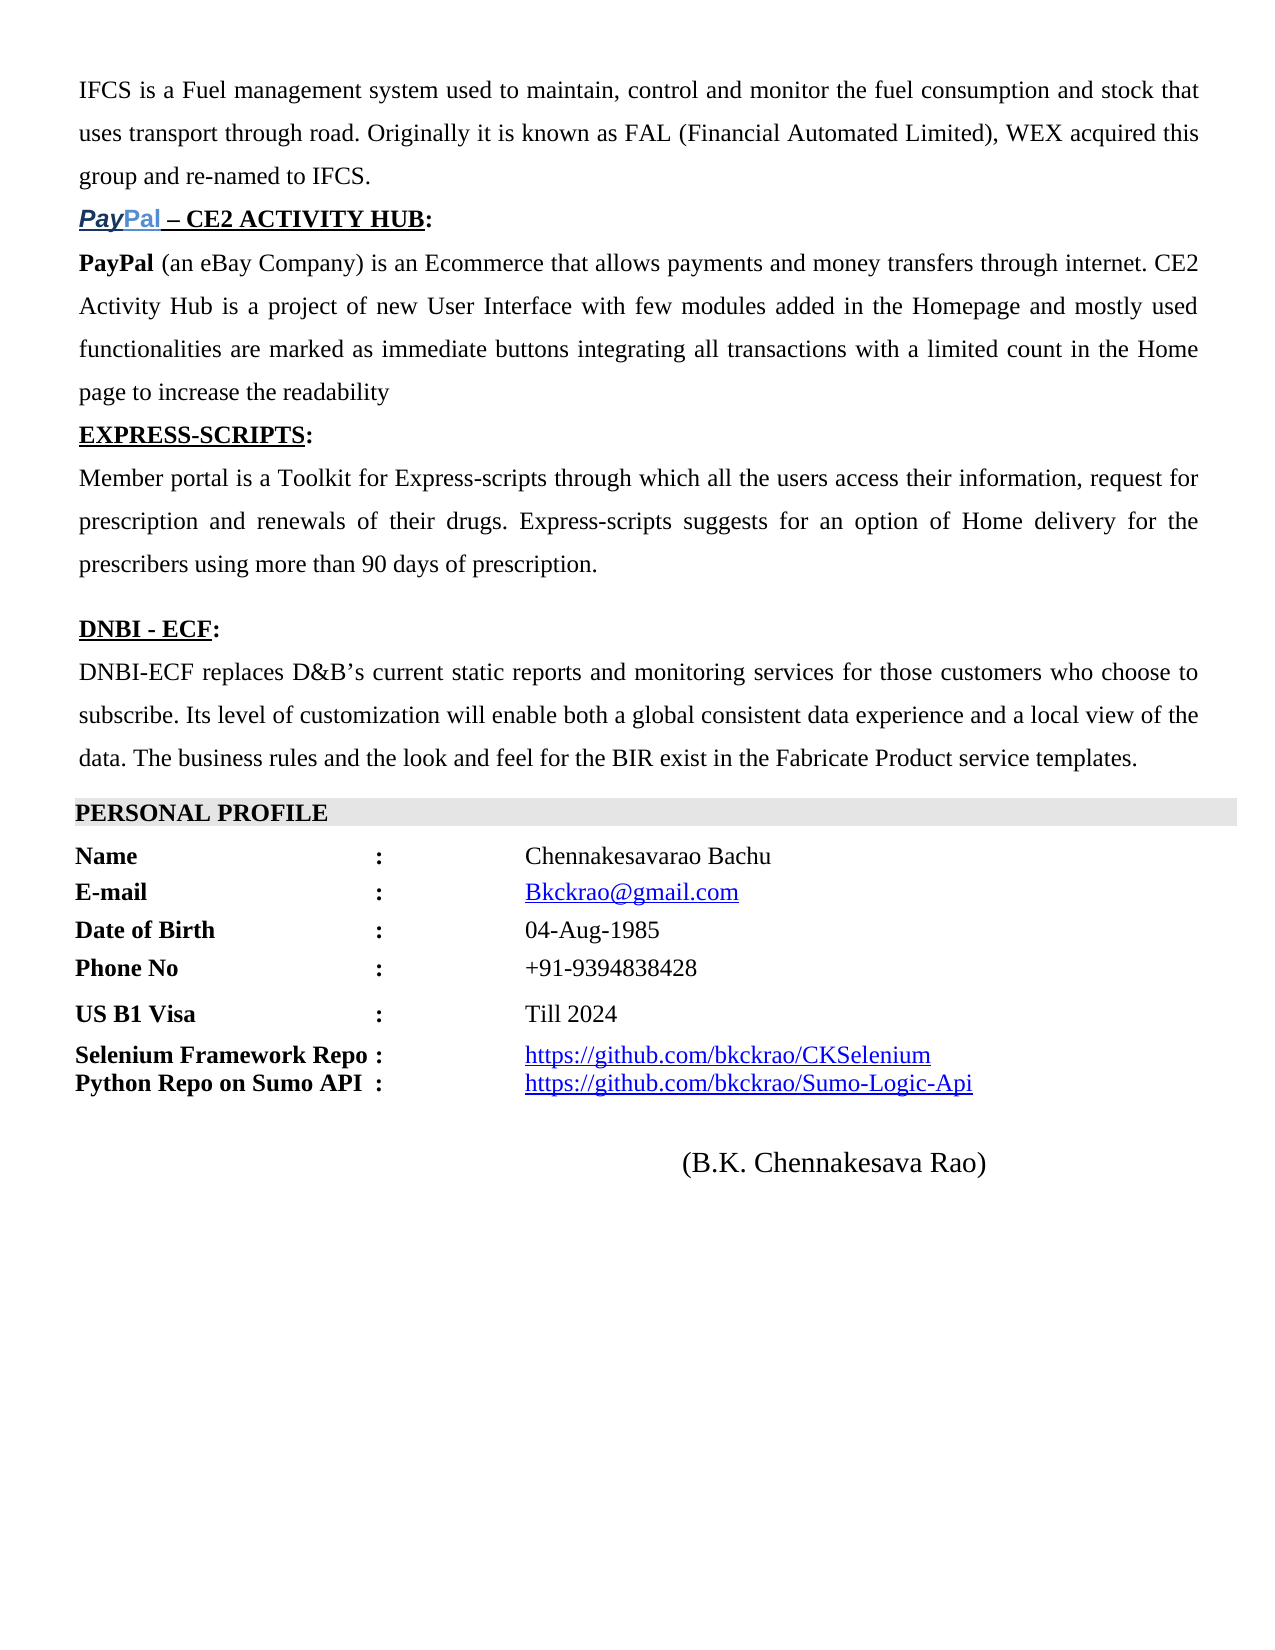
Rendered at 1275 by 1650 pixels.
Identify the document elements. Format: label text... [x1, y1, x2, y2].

text (B.K. Chennakesava Rao) [675, 1145, 1237, 1179]
text Selenium Framework Repo : https://github.com/bkckrao/CKSelenium [56, 1040, 1200, 1068]
text E-mail : Bkckrao@gmail.com [56, 877, 1200, 906]
text IFCS is a Fuel management system used to maintain, control and monitor the fuel consumption and stock that uses transport through road. Originally it is known as FAL (Financial Automated Limited), WEX acquired this group and re-named to IFCS. [79, 75, 1200, 190]
text PayPal (an eBay Company) is an Ecommerce that allows payments and money transfers through internet. CE2 Activity Hub is a project of new User Interface with few modules added in the Homepage and mostly used functionalities are marked as immediate buttons integrating all transactions with a limited count in the Home page to increase the readability [79, 248, 1200, 406]
text PayPal – CE2 ACTIVITY HUB: [79, 204, 1200, 233]
text PERSONAL PROFILE [75, 798, 1237, 826]
text Python Repo on Sumo API : https://github.com/bkckrao/Sumo-Logic-Api [56, 1068, 1200, 1097]
text Phone No : +91-9394838428 [75, 953, 1200, 982]
text Name : Chennakesavarao Bachu [75, 841, 1200, 869]
text EXPRESS-SCRIPTS: [79, 420, 1200, 449]
text Member portal is a Toolkit for Express-scripts through which all the users access their information, request for prescription and renewals of their drugs. Express-scripts suggests for an option of Home delivery for the prescribers using more than 90 days of prescription. [79, 463, 1200, 578]
text DNBI - ECF: [79, 614, 1200, 643]
text DNBI-ECF replaces D&B’s current static reports and monitoring services for those customers who choose to subscribe. Its level of customization will enable both a global consistent data experience and a local view of the data. The business rules and the look and feel for the BIR exist in the Fabricate Product service templates. [79, 657, 1200, 772]
text Date of Birth : 04-Aug-1985 [56, 915, 1200, 944]
text US B1 Visa : Till 2024 [56, 999, 1200, 1028]
